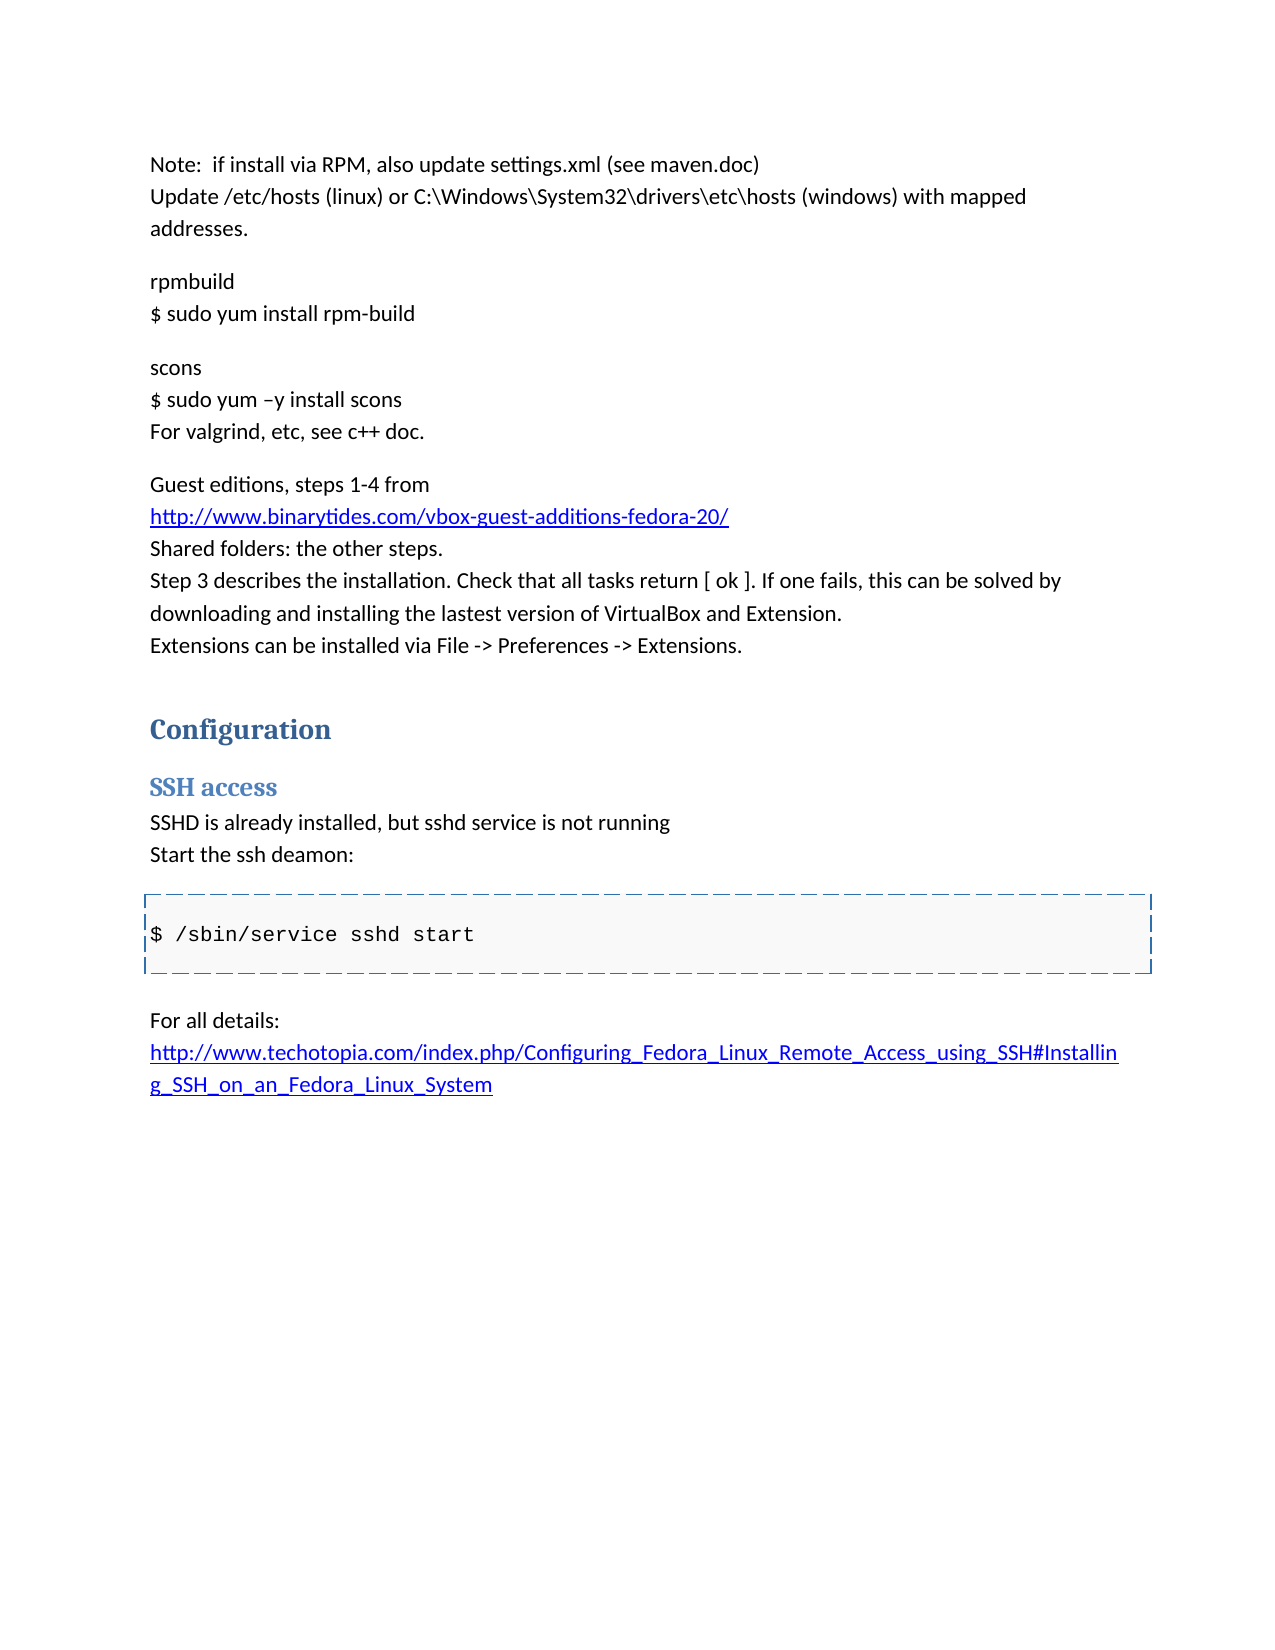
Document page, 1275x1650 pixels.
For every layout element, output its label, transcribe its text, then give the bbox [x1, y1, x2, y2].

subtitle Configuration [150, 713, 1125, 747]
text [150, 150, 1125, 242]
text scons $ sudo yum –y install scons For valgrind, etc, see c++ doc. [150, 353, 1125, 445]
subtitle SSH access [150, 772, 1125, 804]
text Guest editions, steps 1-4 from http://www.binarytides.com/vbox-guest-additions-fedora-20/ Shared folders: the other steps. Step 3 describes the installation. Check that all tasks return [ ok ]. If one fails, this can be solved by downloading and installing the lastest version of VirtualBox and Extension. Extensions can be installed via File -> Preferences -> Extensions. [150, 470, 1125, 659]
text $ /sbin/service sshd start [144, 893, 1152, 974]
text For all details: http://www.techotopia.com/index.php/Configuring_Fedora_Linux_Remote_Access_using_SSH#Installing_SSH_on_an_Fedora_Linux_System [150, 974, 1125, 1131]
text SSHD is already installed, but sshd service is not running Start the ssh deamon: [150, 808, 1125, 868]
text rpmbuild $ sudo yum install rpm-build [150, 267, 1125, 328]
